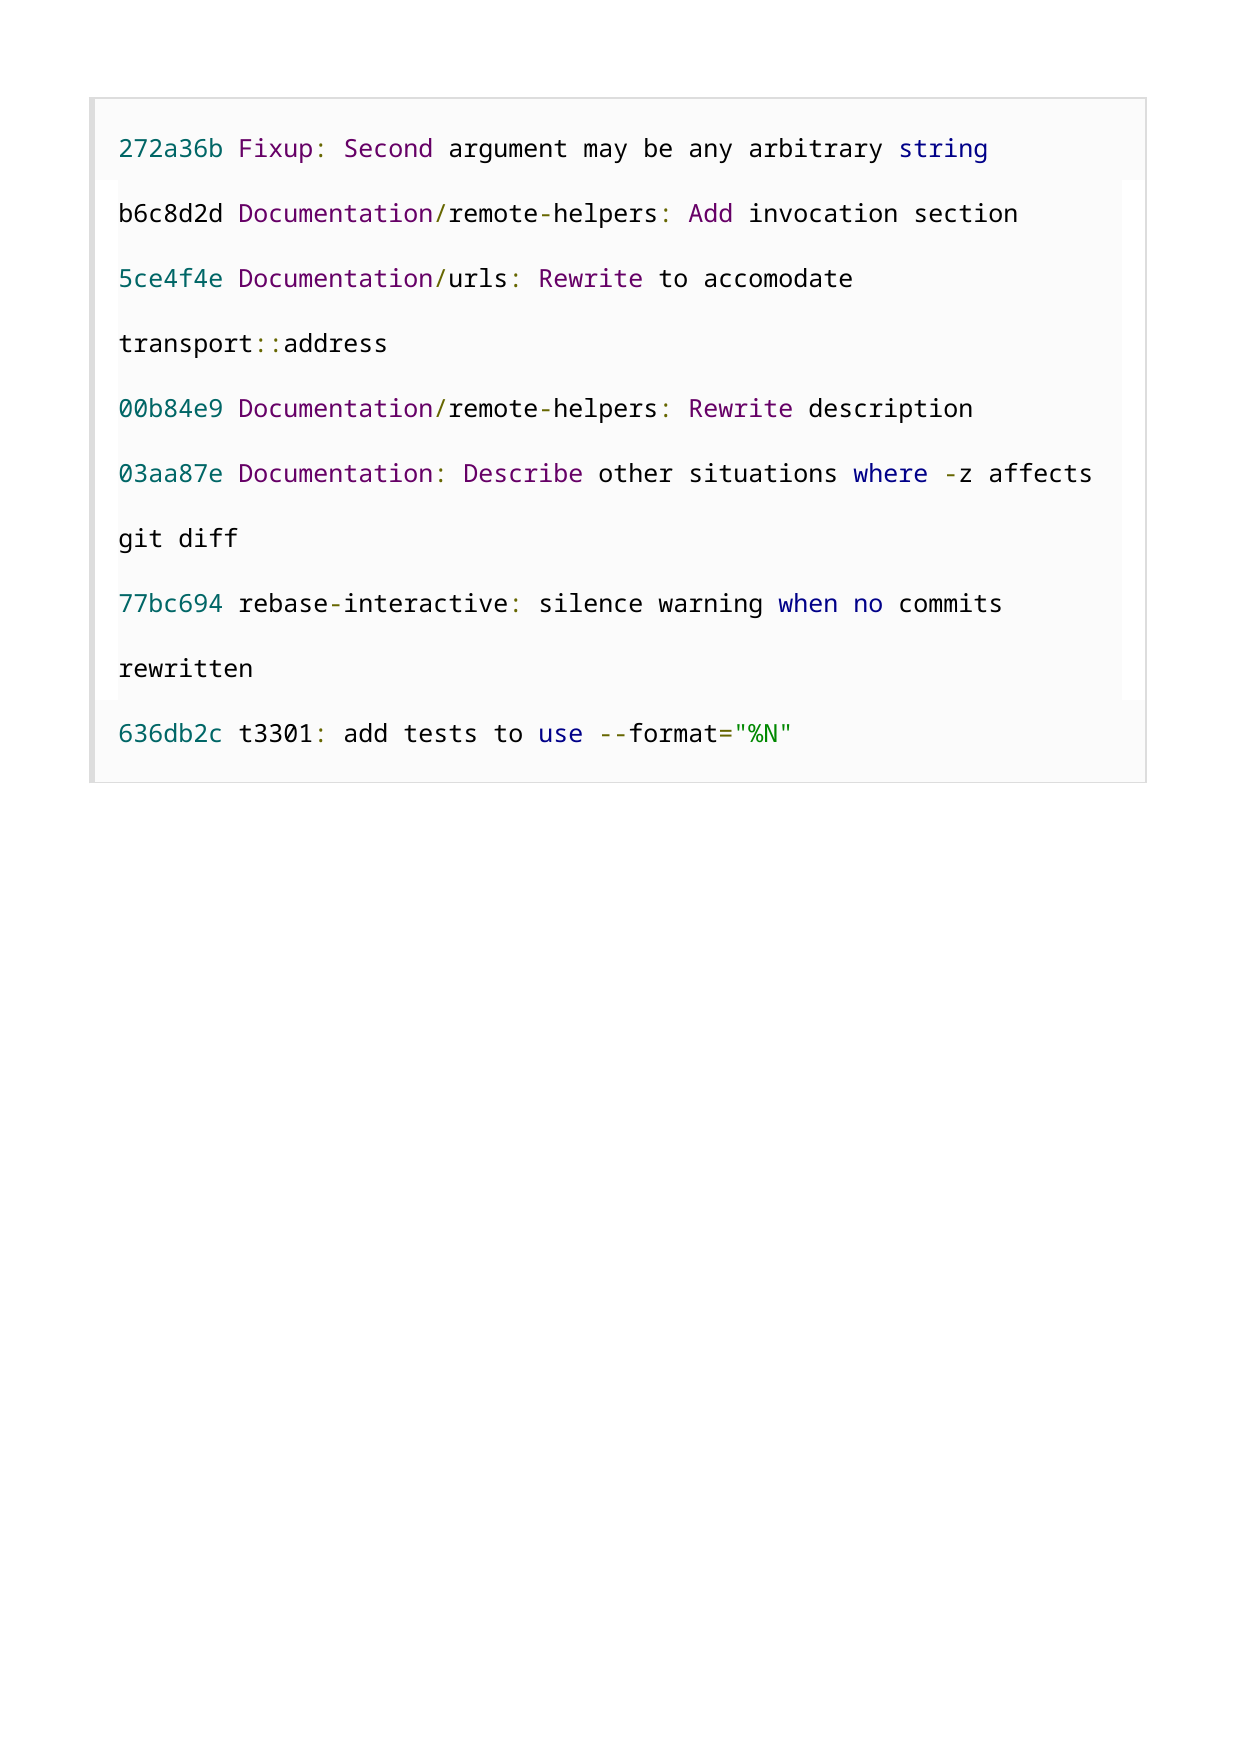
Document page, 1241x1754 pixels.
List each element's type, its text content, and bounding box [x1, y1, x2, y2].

text 272a36b Fixup: Second argument may be any arbitrary string [95, 99, 1145, 180]
text 03aa87e Documentation: Describe other situations where -z affects git diff [118, 440, 1122, 570]
text b6c8d2d Documentation/remote-helpers: Add invocation section [118, 180, 1122, 245]
text 5ce4f4e Documentation/urls: Rewrite to accomodate transport::address [118, 245, 1122, 375]
text 00b84e9 Documentation/remote-helpers: Rewrite description [118, 375, 1122, 440]
text 636db2c t3301: add tests to use --format="%N" [95, 682, 1145, 782]
text 77bc694 rebase-interactive: silence warning when no commits rewritten [118, 570, 1122, 682]
